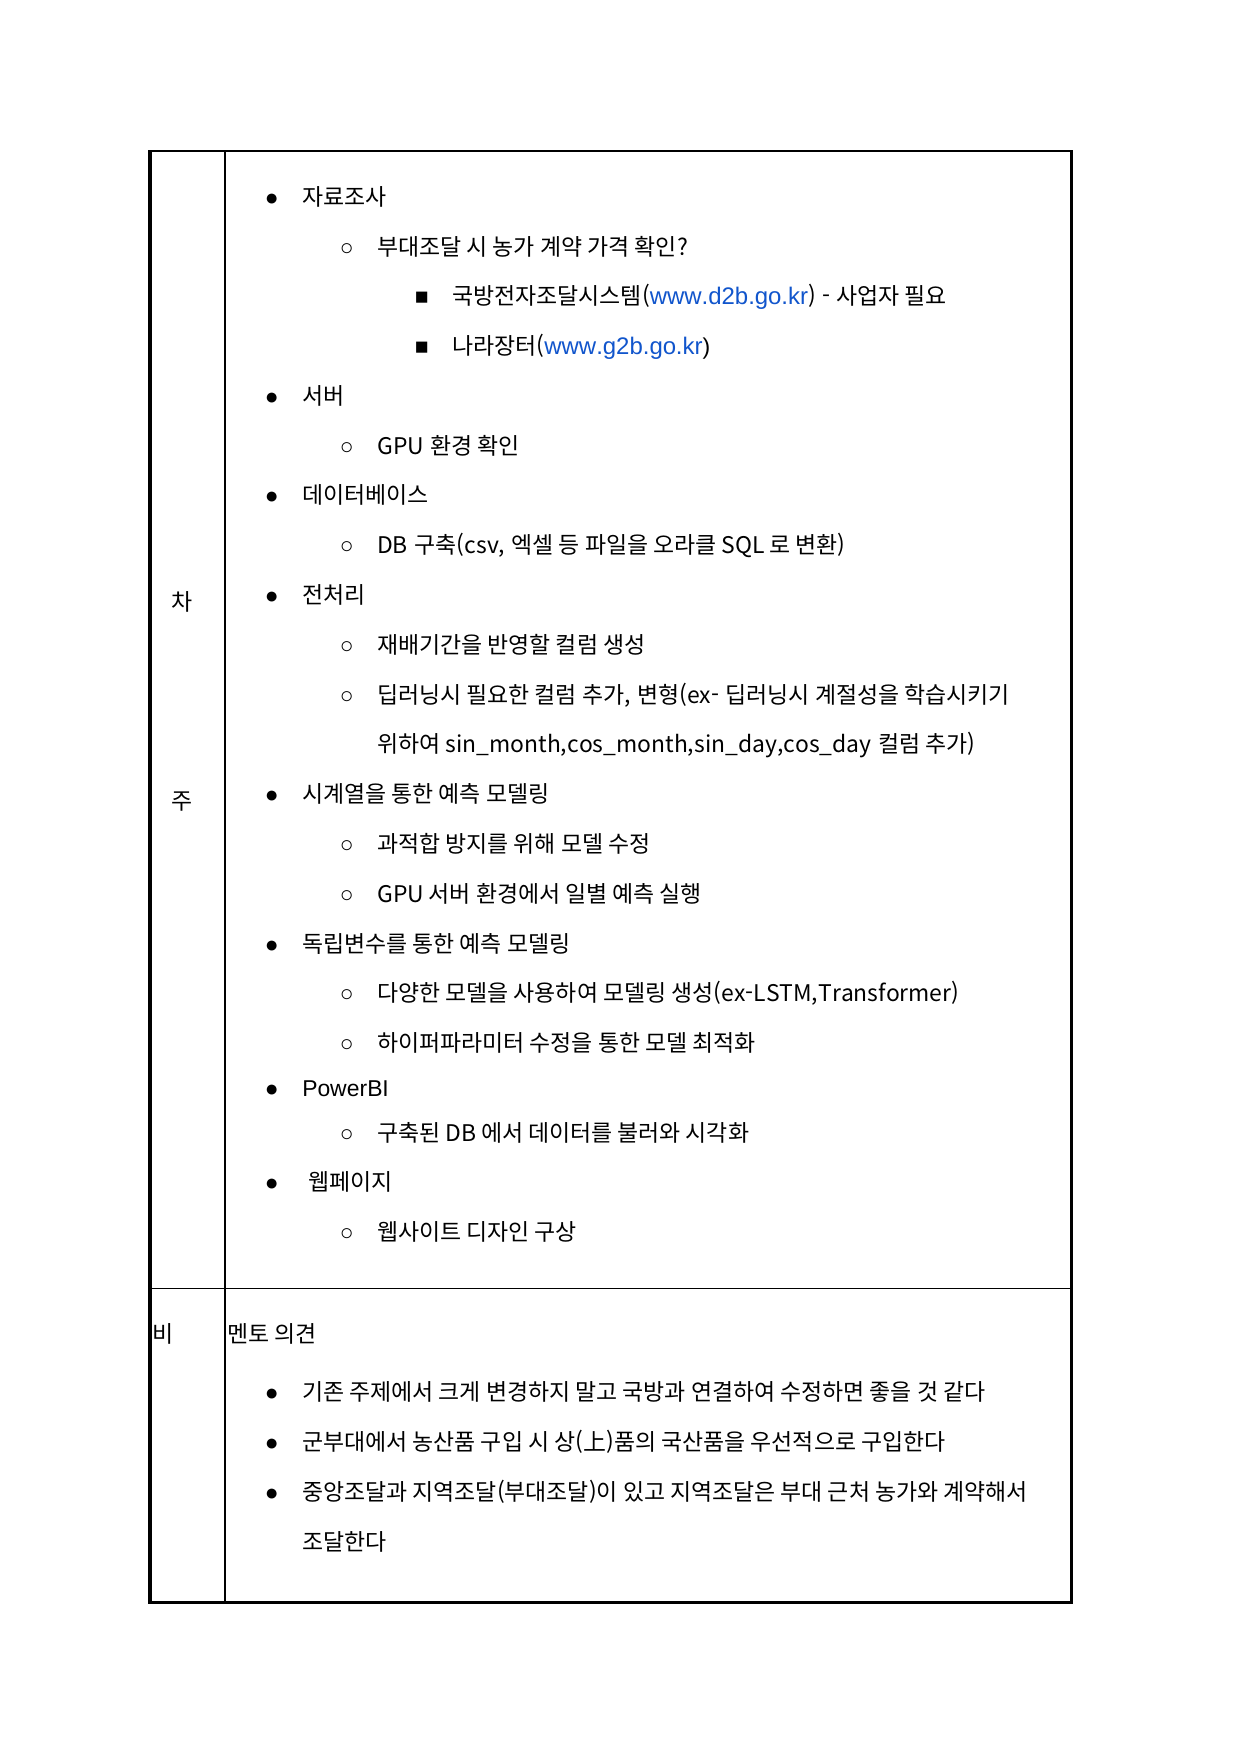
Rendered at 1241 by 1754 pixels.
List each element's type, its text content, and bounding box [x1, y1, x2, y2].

table_cell 차 주 [152, 152, 224, 1287]
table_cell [226, 1289, 1070, 1601]
table_cell 자료조사 부대조달 시 농가 계약 가격 확인? 국방전자조달시스템(www.d2b.go.kr) - 사업자 필요 나라장터(www.g2b.go.kr) 서버 GPU 환경 확인 데이터베이스 DB 구축(csv, 엑셀 등 파일을 오라클 SQL로 변환) 전처리 재배기간을 반영할 컬럼 생성 딥러닝시 필요한 컬럼 추가, 변형(ex- 딥러닝시 계절성을 학습시키기 위하여 sin_month,cos_month,sin_day,cos_day 컬럼 추가) 시계열을 통한 예측 모델링 과적합 방지를 위해 모델 수정 GPU서버 환경에서 일별 예측 실행 독립변수를 통한 예측 모델링 다양한 모델을 사용하여 모델링 생성(ex-LSTM,Transformer) 하이퍼파라미터 수정을 통한 모델 최적화 PowerBI 구축된 DB에서 데이터를 불러와 시각화 웹페이지 웹사이트 디자인 구상 [226, 152, 1070, 1287]
table_cell 비 고 [152, 1289, 224, 1601]
